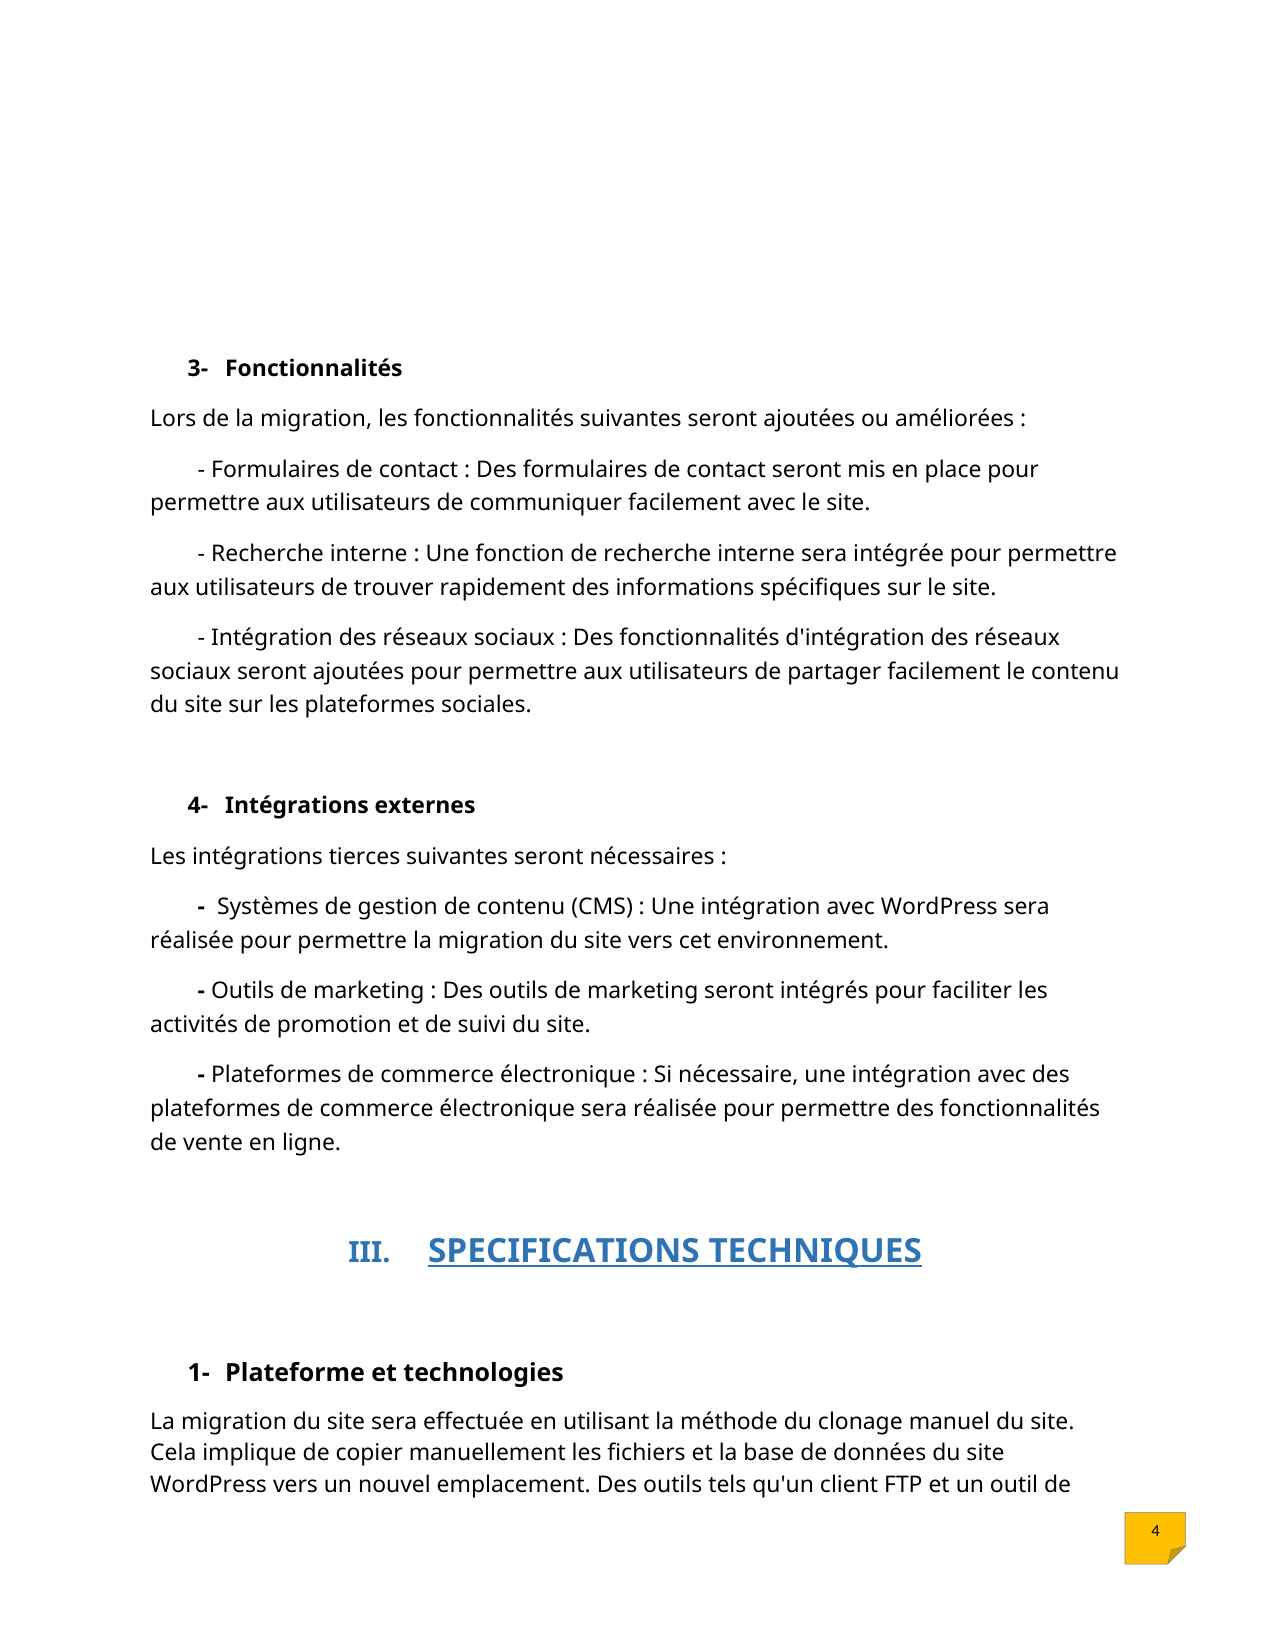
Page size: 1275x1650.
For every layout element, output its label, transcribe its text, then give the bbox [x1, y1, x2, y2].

text - Outils de marketing : Des outils de marketing seront intégrés pour faciliter les activités de promotion et de suivi du site. [150, 974, 1125, 1039]
text Lors de la migration, les fonctionnalités suivantes seront ajoutées ou améliorées : [150, 402, 1125, 433]
text Les intégrations tierces suivantes seront nécessaires : [150, 839, 1125, 871]
list Intégrations externes [187, 789, 1125, 820]
text - Systèmes de gestion de contenu (CMS) : Une intégration avec WordPress sera réalisée pour permettre la migration du site vers cet environnement. [150, 890, 1125, 955]
list SPECIFICATIONS TECHNIQUES [187, 1227, 1125, 1272]
text - Intégration des réseaux sociaux : Des fonctionnalités d'intégration des réseaux sociaux seront ajoutées pour permettre aux utilisateurs de partager facilement le contenu du site sur les plateformes sociales. [150, 621, 1125, 719]
text - Formulaires de contact : Des formulaires de contact seront mis en place pour permettre aux utilisateurs de communiquer facilement avec le site. [150, 452, 1125, 517]
text - Plateformes de commerce électronique : Si nécessaire, une intégration avec des plateformes de commerce électronique sera réalisée pour permettre des fonctionnalités de vente en ligne. [150, 1058, 1125, 1157]
list Fonctionnalités [187, 352, 1125, 383]
list Plateforme et technologies [187, 1354, 1125, 1388]
text - Recherche interne : Une fonction de recherche interne sera intégrée pour permettre aux utilisateurs de trouver rapidement des informations spécifiques sur le site. [150, 537, 1125, 602]
